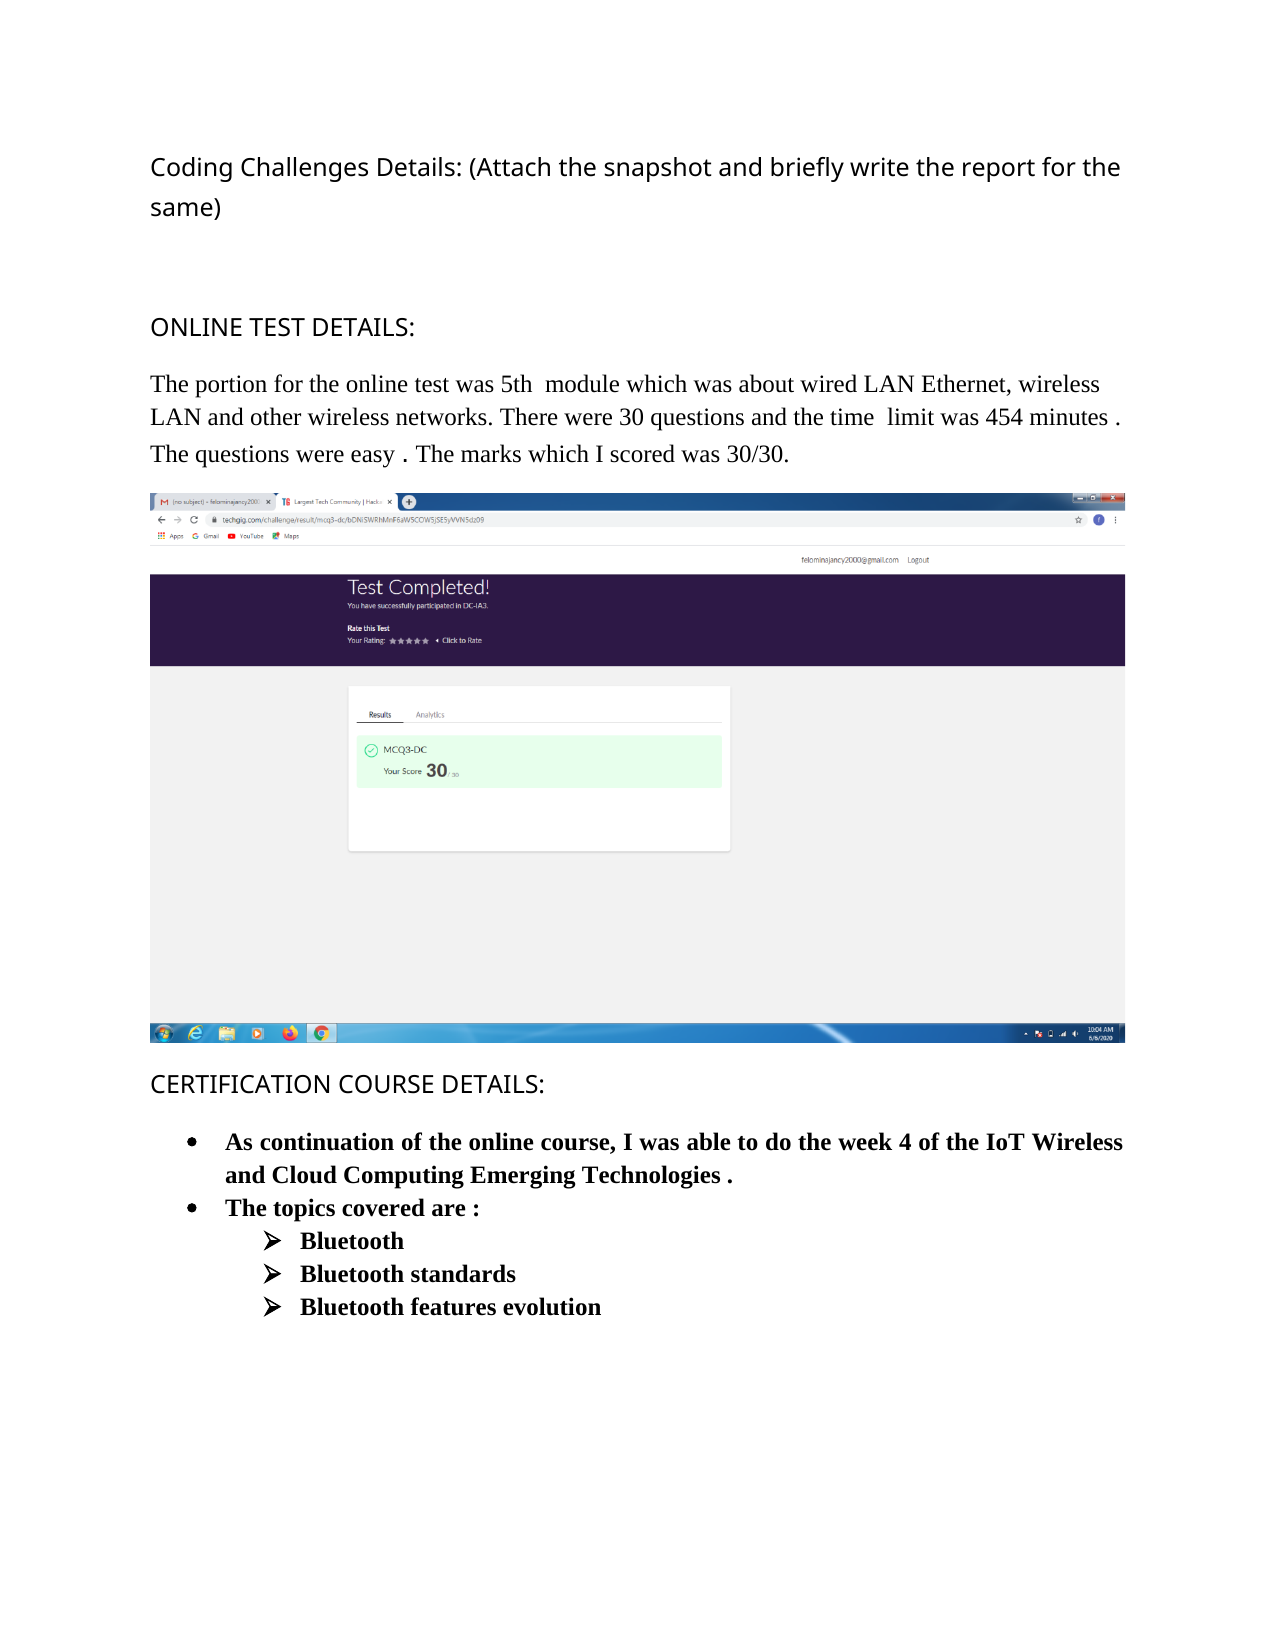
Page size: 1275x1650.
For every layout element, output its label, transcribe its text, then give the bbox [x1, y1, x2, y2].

text The portion for the online test was 5th module which was about wired LAN Ethernet, wireless LAN and other wireless networks. There were 30 questions and the time limit was 454 minutes . The questions were easy . The marks which I scored was 30/30. [150, 369, 1125, 468]
list Bluetooth standards [262, 1259, 1125, 1288]
text ONLINE TEST DETAILS: [150, 309, 1125, 343]
list As continuation of the online course, I was able to do the week 4 of the IoT Wireless and Cloud Computing Emerging Technologies . [187, 1127, 1125, 1189]
picture [150, 493, 1125, 1043]
text Coding Challenges Details: (Attach the snapshot and briefly write the report for the same) [150, 150, 1125, 223]
list The topics covered are : [187, 1193, 1125, 1222]
text CERTIFICATION COURSE DETAILS: [150, 1067, 1125, 1101]
list Bluetooth [262, 1226, 1125, 1255]
list Bluetooth features evolution [262, 1292, 1125, 1321]
